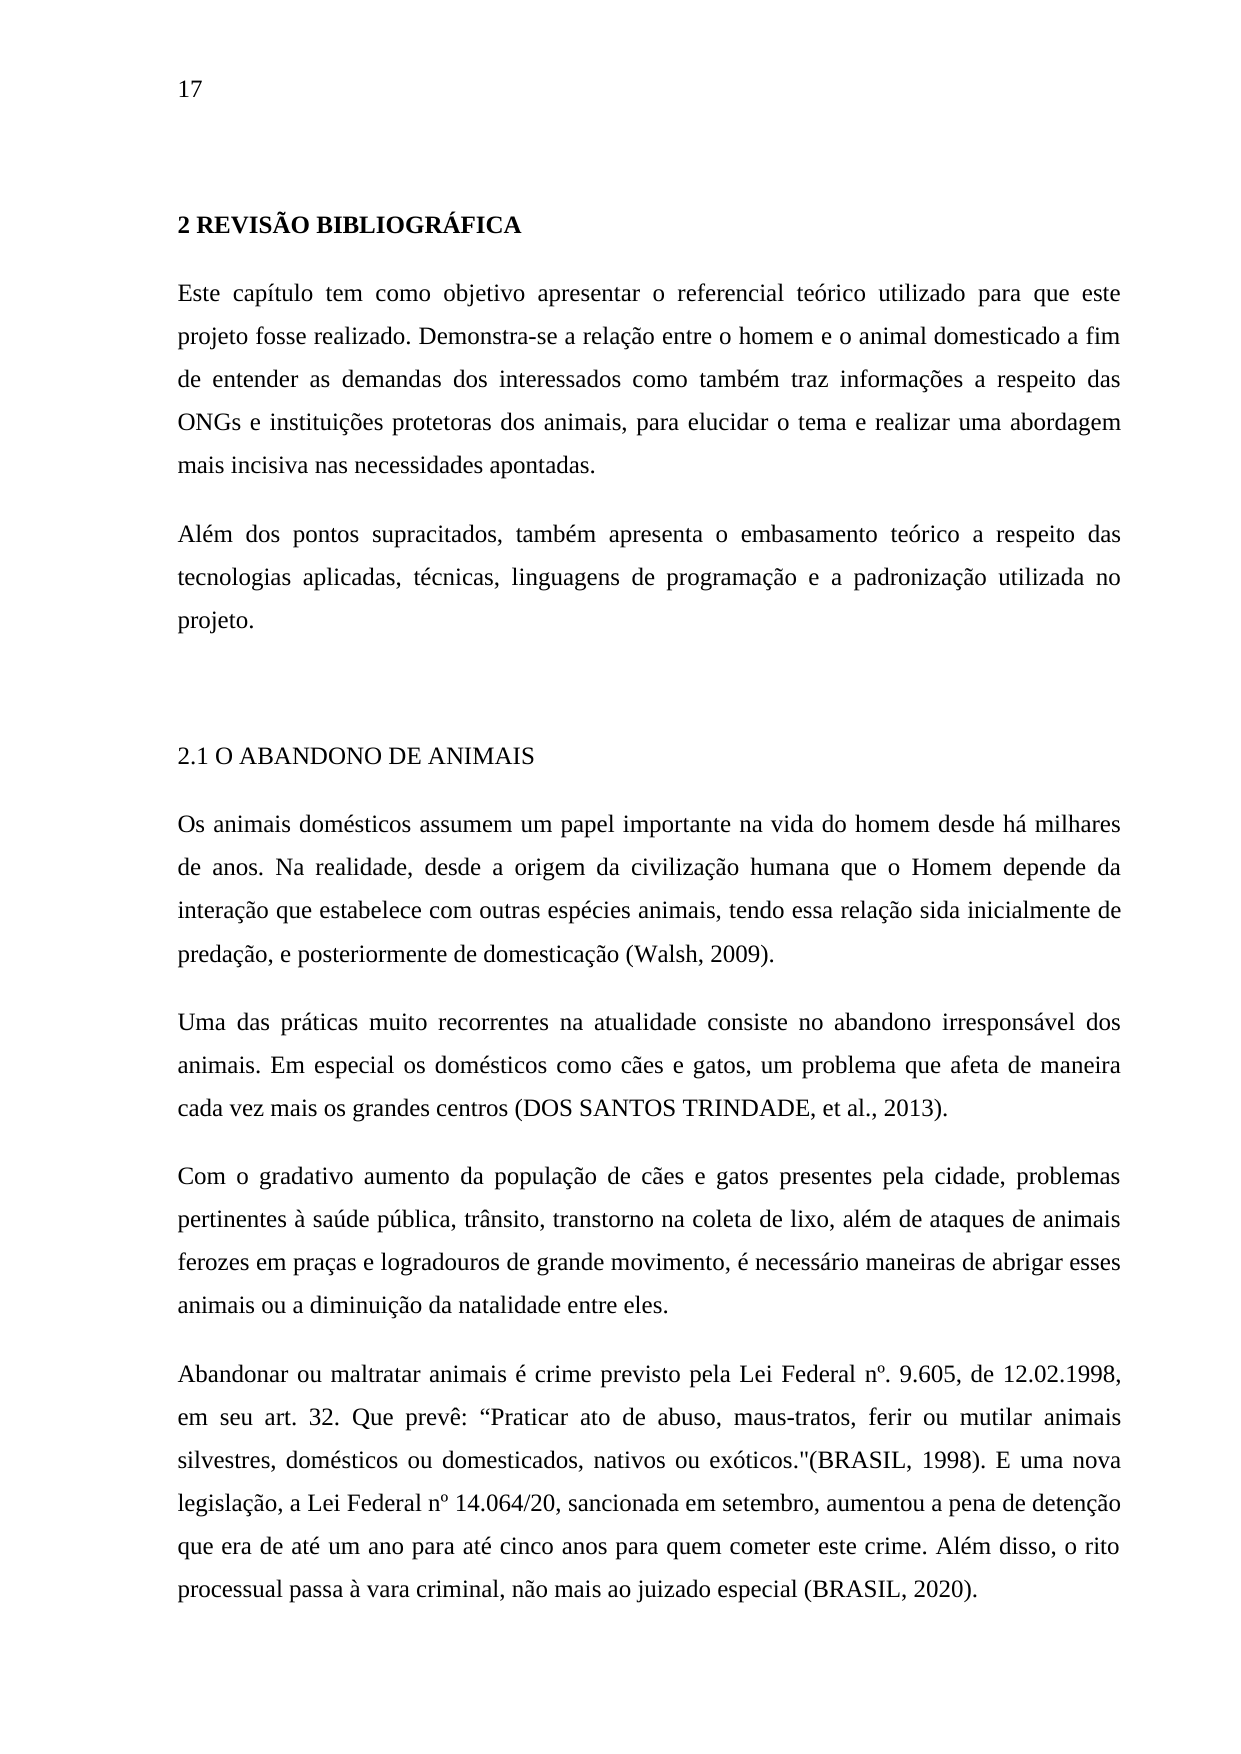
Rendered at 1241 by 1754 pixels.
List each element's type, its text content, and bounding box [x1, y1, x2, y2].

text Abandonar ou maltratar animais é crime previsto pela Lei Federal nº. 9.605, de 12.02.1998, em seu art. 32. Que prevê: “Praticar ato de abuso, maus-tratos, ferir ou mutilar animais silvestres, domésticos ou domesticados, nativos ou exóticos."(BRASIL, 1998). E uma nova legislação, a Lei Federal nº 14.064/20, sancionada em setembro, aumentou a pena de detenção que era de até um ano para até cinco anos para quem cometer este crime. Além disso, o rito processual passa à vara criminal, não mais ao juizado especial (BRASIL, 2020). [177, 1359, 1122, 1603]
text Além dos pontos supracitados, também apresenta o embasamento teórico a respeito das tecnologias aplicadas, técnicas, linguagens de programação e a padronização utilizada no projeto. [177, 519, 1122, 634]
subtitle 2 REVISÃO BIBLIOGRÁFICA [177, 210, 1122, 239]
text Uma das práticas muito recorrentes na atualidade consiste no abandono irresponsável dos animais. Em especial os domésticos como cães e gatos, um problema que afeta de maneira cada vez mais os grandes centros (DOS SANTOS TRINDADE, et al., 2013). [177, 1007, 1122, 1122]
text Os animais domésticos assumem um papel importante na vida do homem desde há milhares de anos. Na realidade, desde a origem da civilização humana que o Homem depende da interação que estabelece com outras espécies animais, tendo essa relação sida inicialmente de predação, e posteriormente de domesticação (Walsh, 2009). [177, 809, 1122, 967]
subtitle 2.1 O abandono de animais [177, 741, 1122, 770]
text Com o gradativo aumento da população de cães e gatos presentes pela cidade, problemas pertinentes à saúde pública, trânsito, transtorno na coleta de lixo, além de ataques de animais ferozes em praças e logradouros de grande movimento, é necessário maneiras de abrigar esses animais ou a diminuição da natalidade entre eles. [177, 1161, 1122, 1319]
text Este capítulo tem como objetivo apresentar o referencial teórico utilizado para que este projeto fosse realizado. Demonstra-se a relação entre o homem e o animal domesticado a fim de entender as demandas dos interessados como também traz informações a respeito das ONGs e instituições protetoras dos animais, para elucidar o tema e realizar uma abordagem mais incisiva nas necessidades apontadas. [177, 278, 1122, 479]
